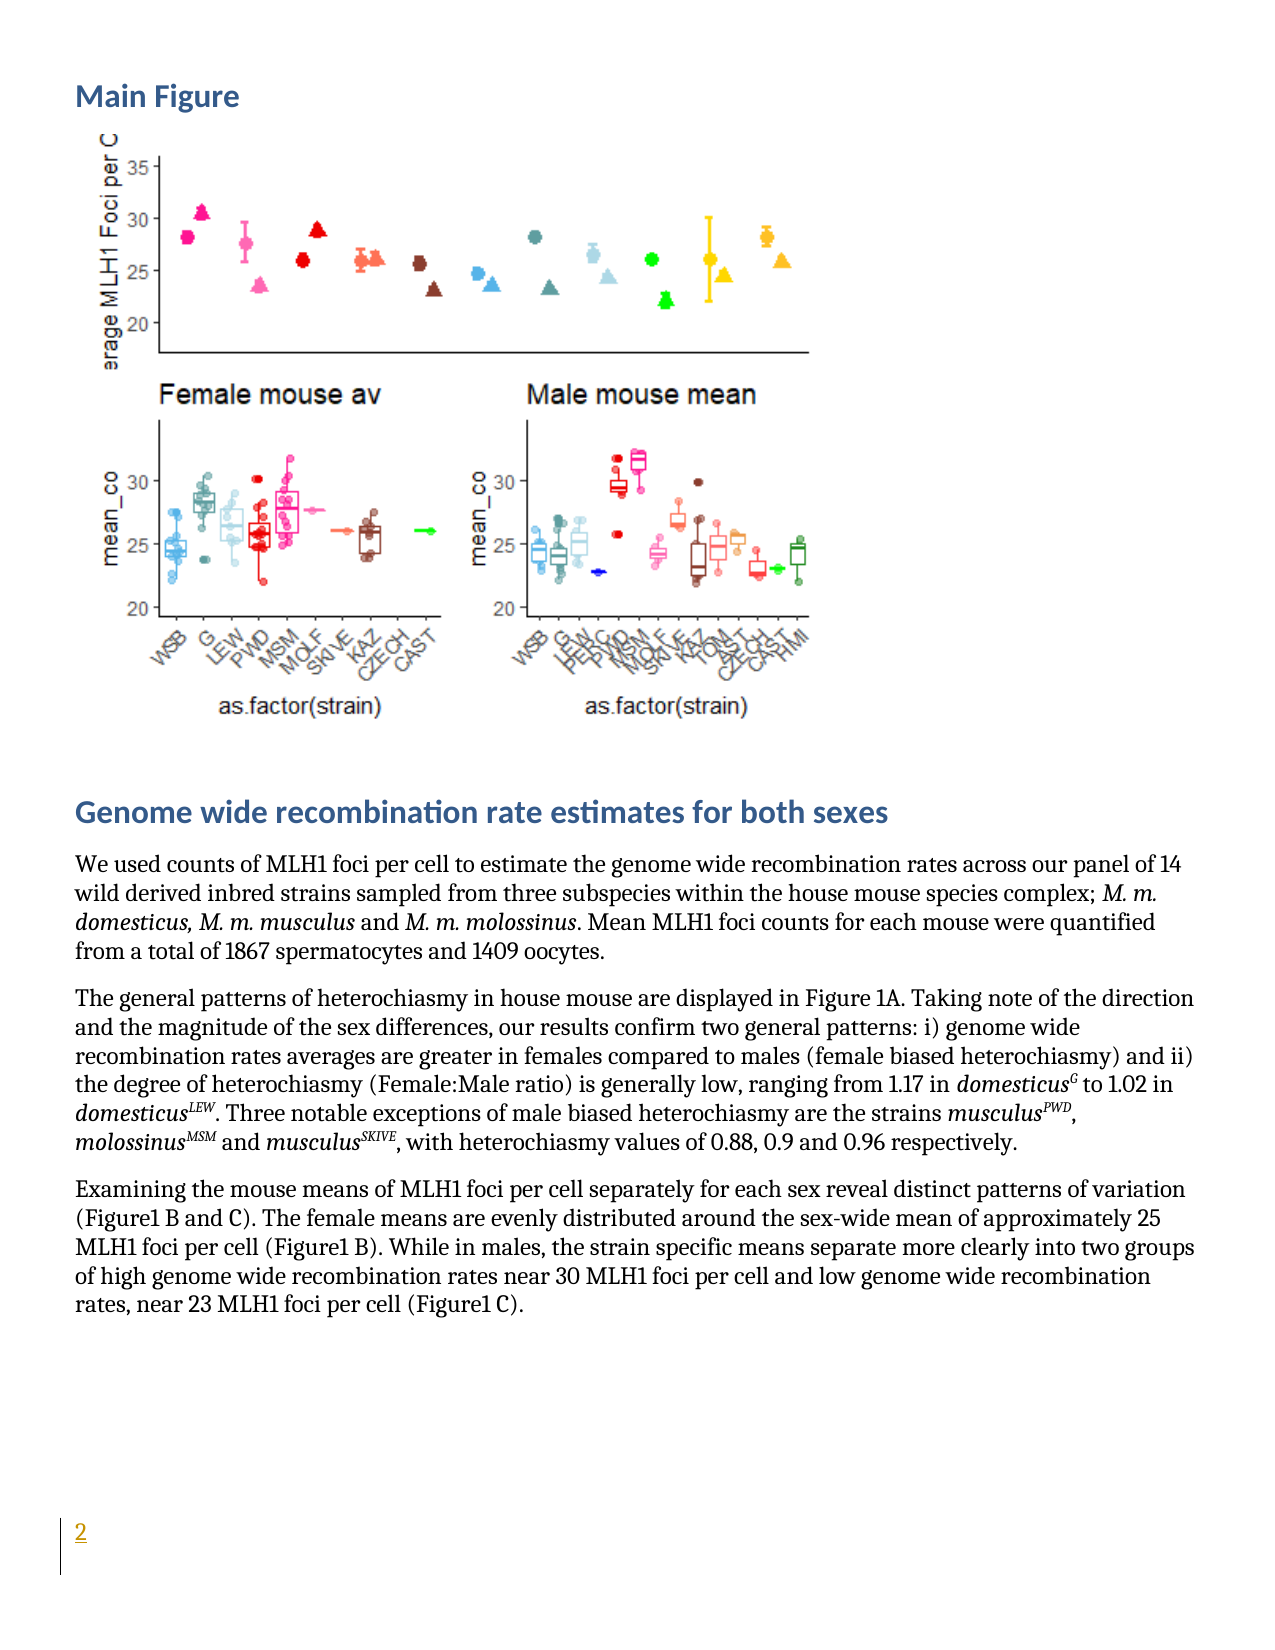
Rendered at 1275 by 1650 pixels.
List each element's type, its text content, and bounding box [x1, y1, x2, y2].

subtitle Main Figure [75, 75, 1200, 116]
subtitle Genome wide recombination rate estimates for both sexes [75, 791, 1200, 832]
text Examining the mouse means of MLH1 foci per cell separately for each sex reveal distinct patterns of variation (Figure1 B and C). The female means are evenly distributed around the sex-wide mean of approximately 25 MLH1 foci per cell (Figure1 B). While in males, the strain specific means separate more clearly into two groups of high genome wide recombination rates near 30 MLH1 foci per cell and low genome wide recombination rates, near 23 MLH1 foci per cell (Figure1 C). [75, 1175, 1200, 1319]
picture [75, 134, 833, 741]
text The general patterns of heterochiasmy in house mouse are displayed in Figure 1A. Taking note of the direction and the magnitude of the sex differences, our results confirm two general patterns: i) genome wide recombination rates averages are greater in females compared to males (female biased heterochiasmy) and ii) the degree of heterochiasmy (Female:Male ratio) is generally low, ranging from 1.17 in domesticusG to 1.02 in domesticusLEW. Three notable exceptions of male biased heterochiasmy are the strains musculusPWD, molossinusMSM and musculusSKIVE, with heterochiasmy values of 0.88, 0.9 and 0.96 respectively. [75, 984, 1200, 1157]
text We used counts of MLH1 foci per cell to estimate the genome wide recombination rates across our panel of 14 wild derived inbred strains sampled from three subspecies within the house mouse species complex; M. m. domesticus, M. m. musculus and M. m. molossinus. Mean MLH1 foci counts for each mouse were quantified from a total of 1867 spermatocytes and 1409 oocytes. [75, 850, 1200, 965]
